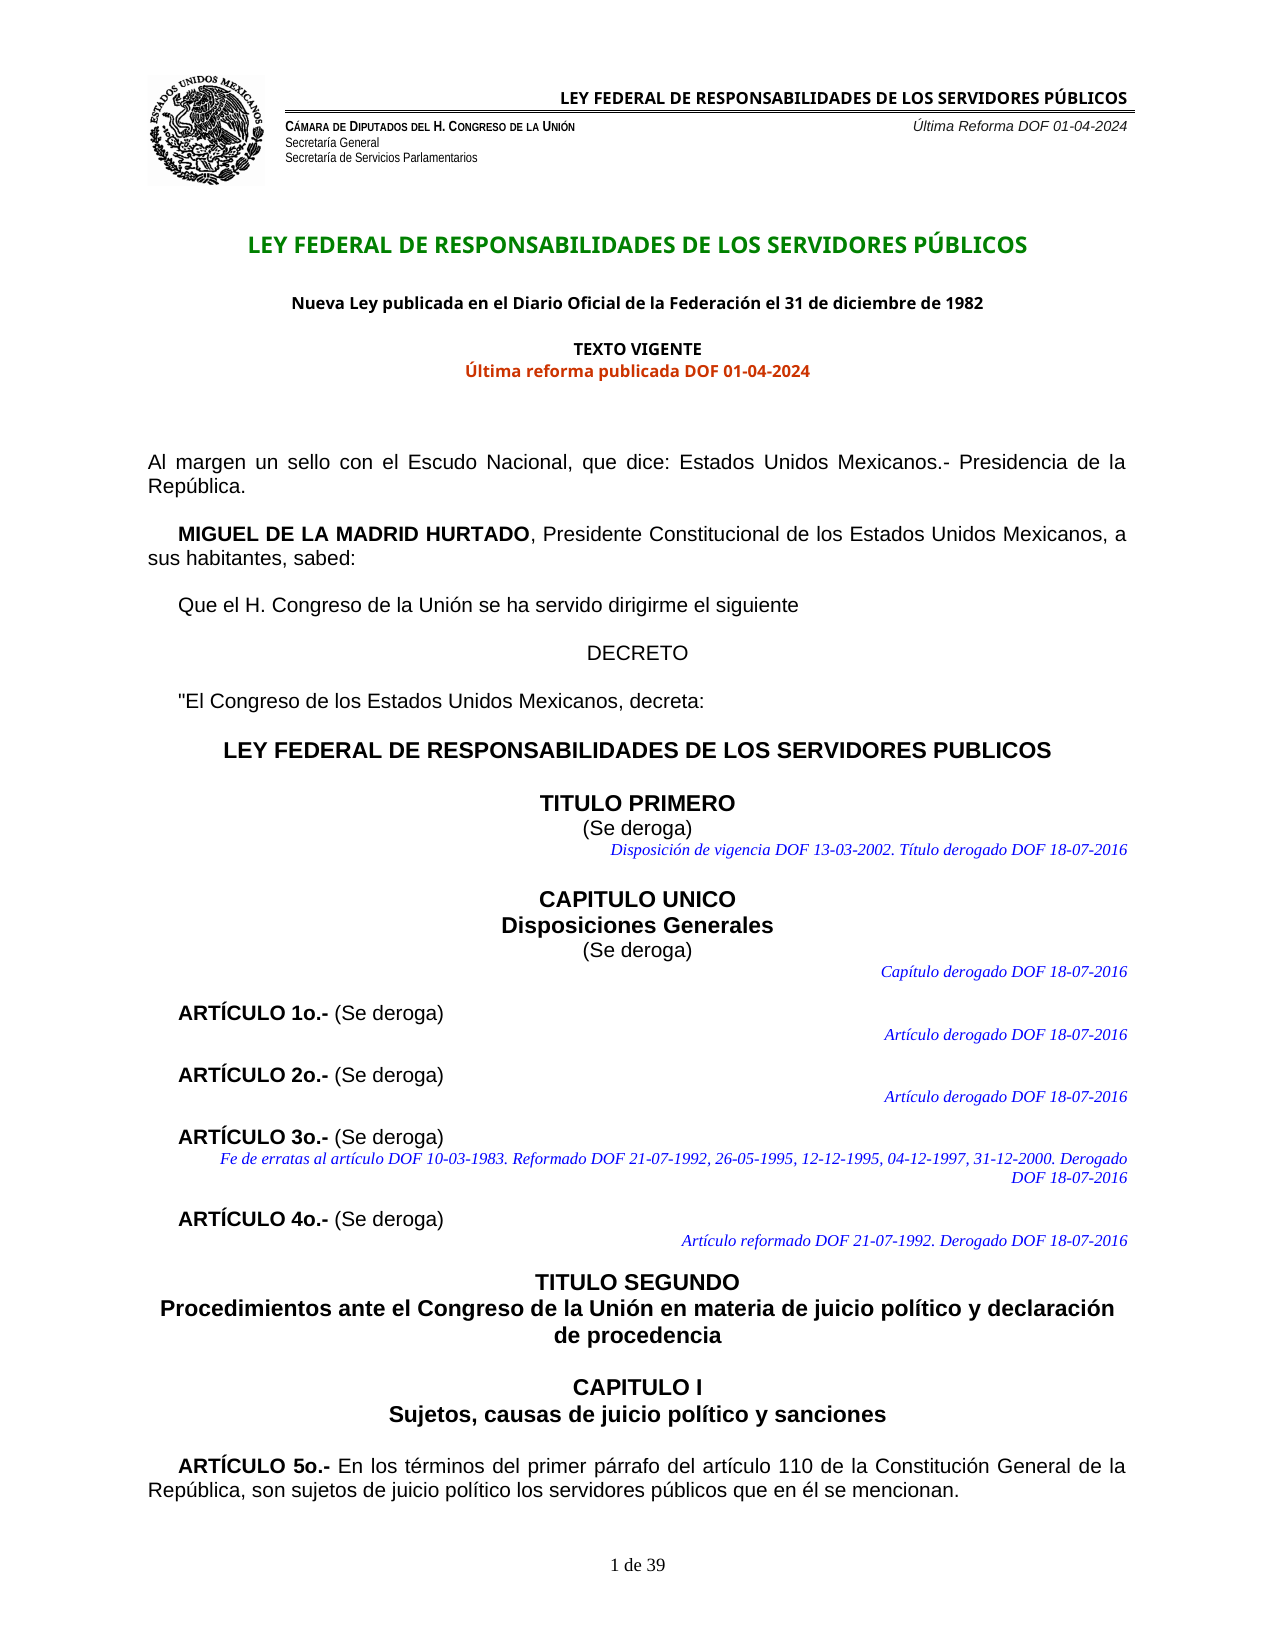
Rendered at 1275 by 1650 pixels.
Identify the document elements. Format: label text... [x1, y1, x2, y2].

text Fe de erratas al artículo DOF 10-03-1983. Reformado DOF 21-07-1992, 26-05-1995, 12-12-1995, 04-12-1997, 31-12-2000. Derogado [148, 1149, 1127, 1168]
text Procedimientos ante el Congreso de la Unión en materia de juicio político y declaración de procedencia [148, 1295, 1127, 1348]
text TITULO SEGUNDO [148, 1269, 1127, 1295]
text Disposición de vigencia DOF 13-03-2002. Título derogado DOF 18-07-2016 [148, 840, 1127, 859]
text CAPITULO I [148, 1374, 1127, 1401]
text LEY FEDERAL DE RESPONSABILIDADES DE LOS SERVIDORES PUBLICOS [148, 737, 1127, 763]
text ARTÍCULO 4o.- (Se deroga) [148, 1207, 1127, 1231]
text Capítulo derogado DOF 18-07-2016 [148, 962, 1127, 981]
text Última reforma publicada DOF 01-04-2024 [148, 360, 1127, 382]
text DOF 18-07-2016 [148, 1168, 1127, 1187]
text Al margen un sello con el Escudo Nacional, que dice: Estados Unidos Mexicanos.- Presidencia de la República. [148, 449, 1127, 497]
text Que el H. Congreso de la Unión se ha servido dirigirme el siguiente [148, 593, 1127, 617]
text ARTÍCULO 5o.- En los términos del primer párrafo del artículo 110 de la Constitución General de la República, son sujetos de juicio político los servidores públicos que en él se mencionan. [148, 1453, 1127, 1501]
text TEXTO VIGENTE [148, 337, 1127, 360]
text Artículo derogado DOF 18-07-2016 [148, 1087, 1127, 1106]
text ARTÍCULO 1o.- (Se deroga) [148, 1001, 1127, 1024]
text DECRETO [148, 641, 1127, 665]
subtitle LEY FEDERAL DE RESPONSABILIDADES DE LOS SERVIDORES PÚBLICOS [148, 229, 1127, 260]
text "El Congreso de los Estados Unidos Mexicanos, decreta: [148, 689, 1127, 713]
text Disposiciones Generales [148, 912, 1127, 938]
text (Se deroga) [148, 938, 1127, 962]
text Artículo derogado DOF 18-07-2016 [148, 1024, 1127, 1044]
text ARTÍCULO 2o.- (Se deroga) [148, 1063, 1127, 1087]
text (Se deroga) [148, 816, 1127, 840]
text Nueva Ley publicada en el Diario Oficial de la Federación el 31 de diciembre de 1982 [148, 292, 1127, 314]
text Sujetos, causas de juicio político y sanciones [148, 1401, 1127, 1427]
text Artículo reformado DOF 21-07-1992. Derogado DOF 18-07-2016 [148, 1231, 1127, 1250]
text MIGUEL DE LA MADRID HURTADO, Presidente Constitucional de los Estados Unidos Mexicanos, a sus habitantes, sabed: [148, 521, 1127, 569]
text TITULO PRIMERO [148, 790, 1127, 816]
text CAPITULO UNICO [148, 886, 1127, 912]
text ARTÍCULO 3o.- (Se deroga) [148, 1125, 1127, 1149]
